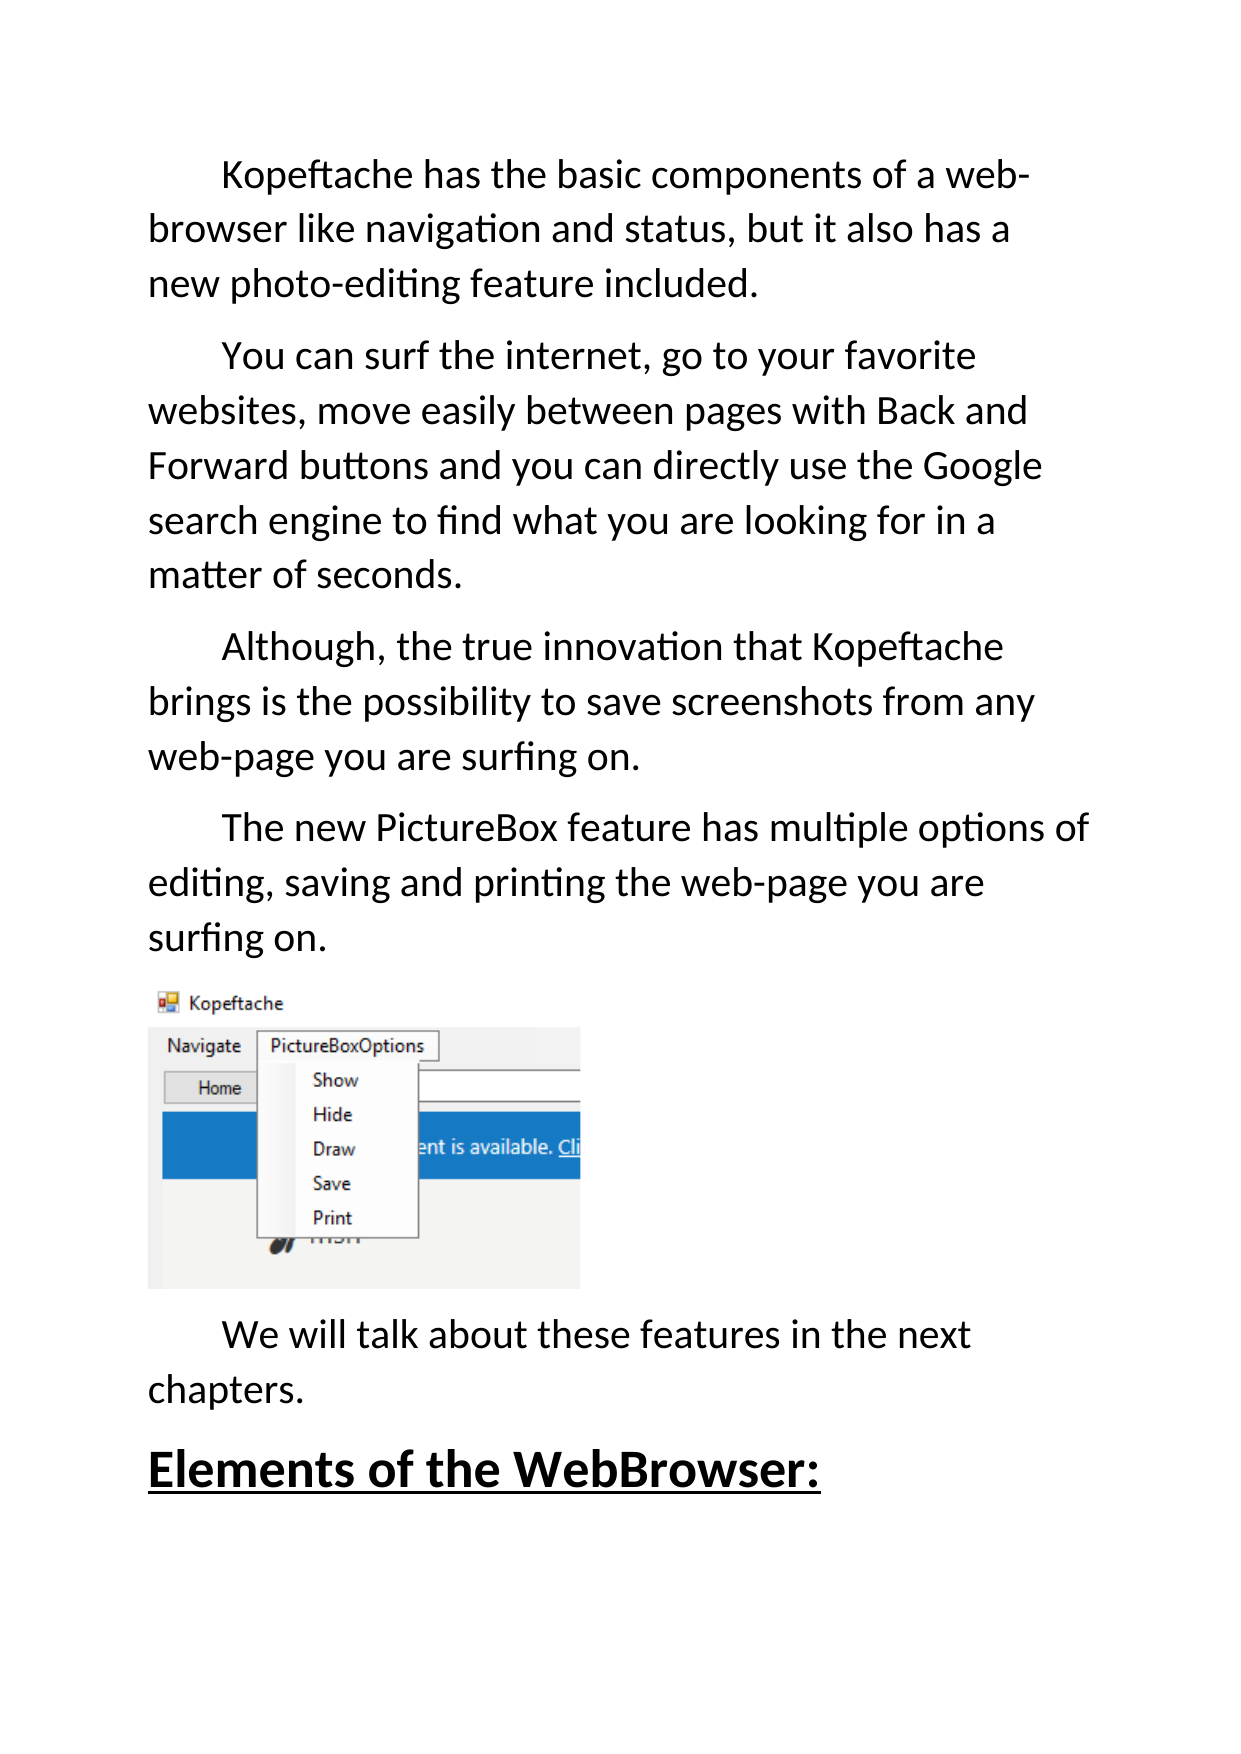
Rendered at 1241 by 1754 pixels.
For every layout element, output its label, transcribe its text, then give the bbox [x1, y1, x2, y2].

text The new PictureBox feature has multiple options of editing, saving and printing the web-page you are surfing on. [148, 801, 1093, 962]
text We will talk about these features in the next chapters. [148, 1308, 1093, 1414]
text Kopeftache has the basic components of a web-browser like navigation and status, but it also has a new photo-editing feature included. [148, 148, 1093, 308]
text Although, the true innovation that Kopeftache brings is the possibility to save screenshots from any web-page you are surfing on. [148, 620, 1093, 781]
picture [147, 982, 581, 1289]
text Elements of the WebBrowser: [148, 1434, 1093, 1501]
text You can surf the internet, go to your favorite websites, move easily between pages with Back and Forward buttons and you can directly use the Google search engine to find what you are looking for in a matter of seconds. [148, 329, 1093, 599]
